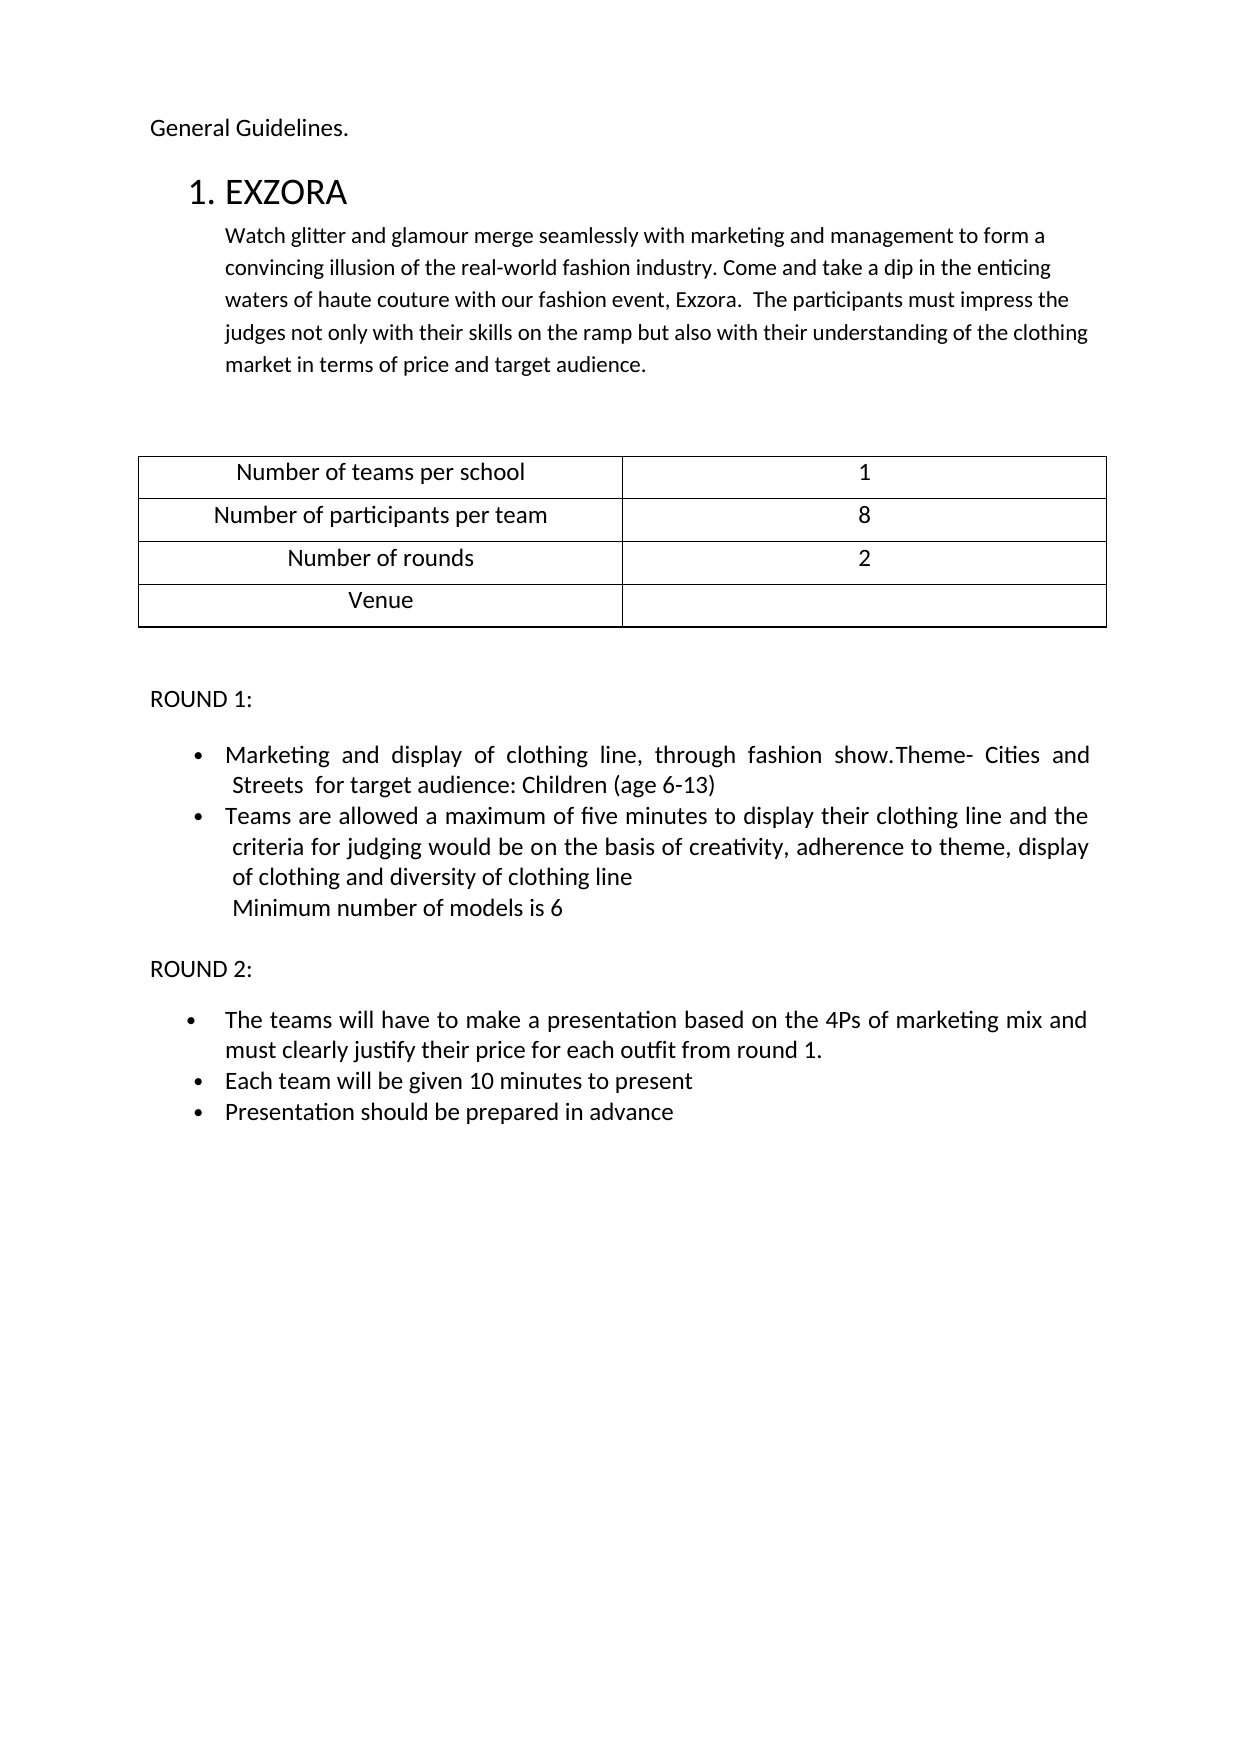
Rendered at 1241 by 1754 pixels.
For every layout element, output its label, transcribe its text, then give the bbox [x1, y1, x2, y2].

table_cell Number of rounds [139, 542, 622, 584]
table_cell [623, 585, 1106, 626]
list The teams will have to make a presentation based on the 4Ps of marketing mix and must clearly justify their price for each outfit from round 1. [187, 1004, 1090, 1065]
list EXZORA [187, 168, 1090, 214]
table_cell Number of participants per team [139, 499, 622, 541]
text Minimum number of models is 6 [232, 892, 1090, 922]
table_cell 2 [623, 542, 1106, 584]
list Marketing and display of clothing line, through fashion show.Theme- Cities and Streets for target audience: Children (age 6-13) [194, 739, 1090, 800]
list Watch glitter and glamour merge seamlessly with marketing and management to form a convincing illusion of the real-world fashion industry. Come and take a dip in the enticing waters of haute couture with our fashion event, Exzora. The participants must impress the judges not only with their skills on the ramp but also with their understanding of the clothing market in terms of price and target audience. [225, 221, 1090, 378]
table_cell 8 [623, 499, 1106, 541]
table_header Number of teams per school [139, 457, 622, 498]
list Each team will be given 10 minutes to present [194, 1065, 1090, 1096]
text General Guidelines. [150, 112, 1090, 143]
table_cell Venue [139, 585, 622, 626]
list Presentation should be prepared in advance [194, 1096, 1090, 1126]
table_header 1 [623, 457, 1106, 498]
text ROUND 2: [150, 953, 1090, 983]
list Teams are allowed a maximum of five minutes to display their clothing line and the criteria for judging would be on the basis of creativity, adherence to theme, display of clothing and diversity of clothing line [194, 800, 1090, 892]
text ROUND 1: [150, 683, 1090, 714]
